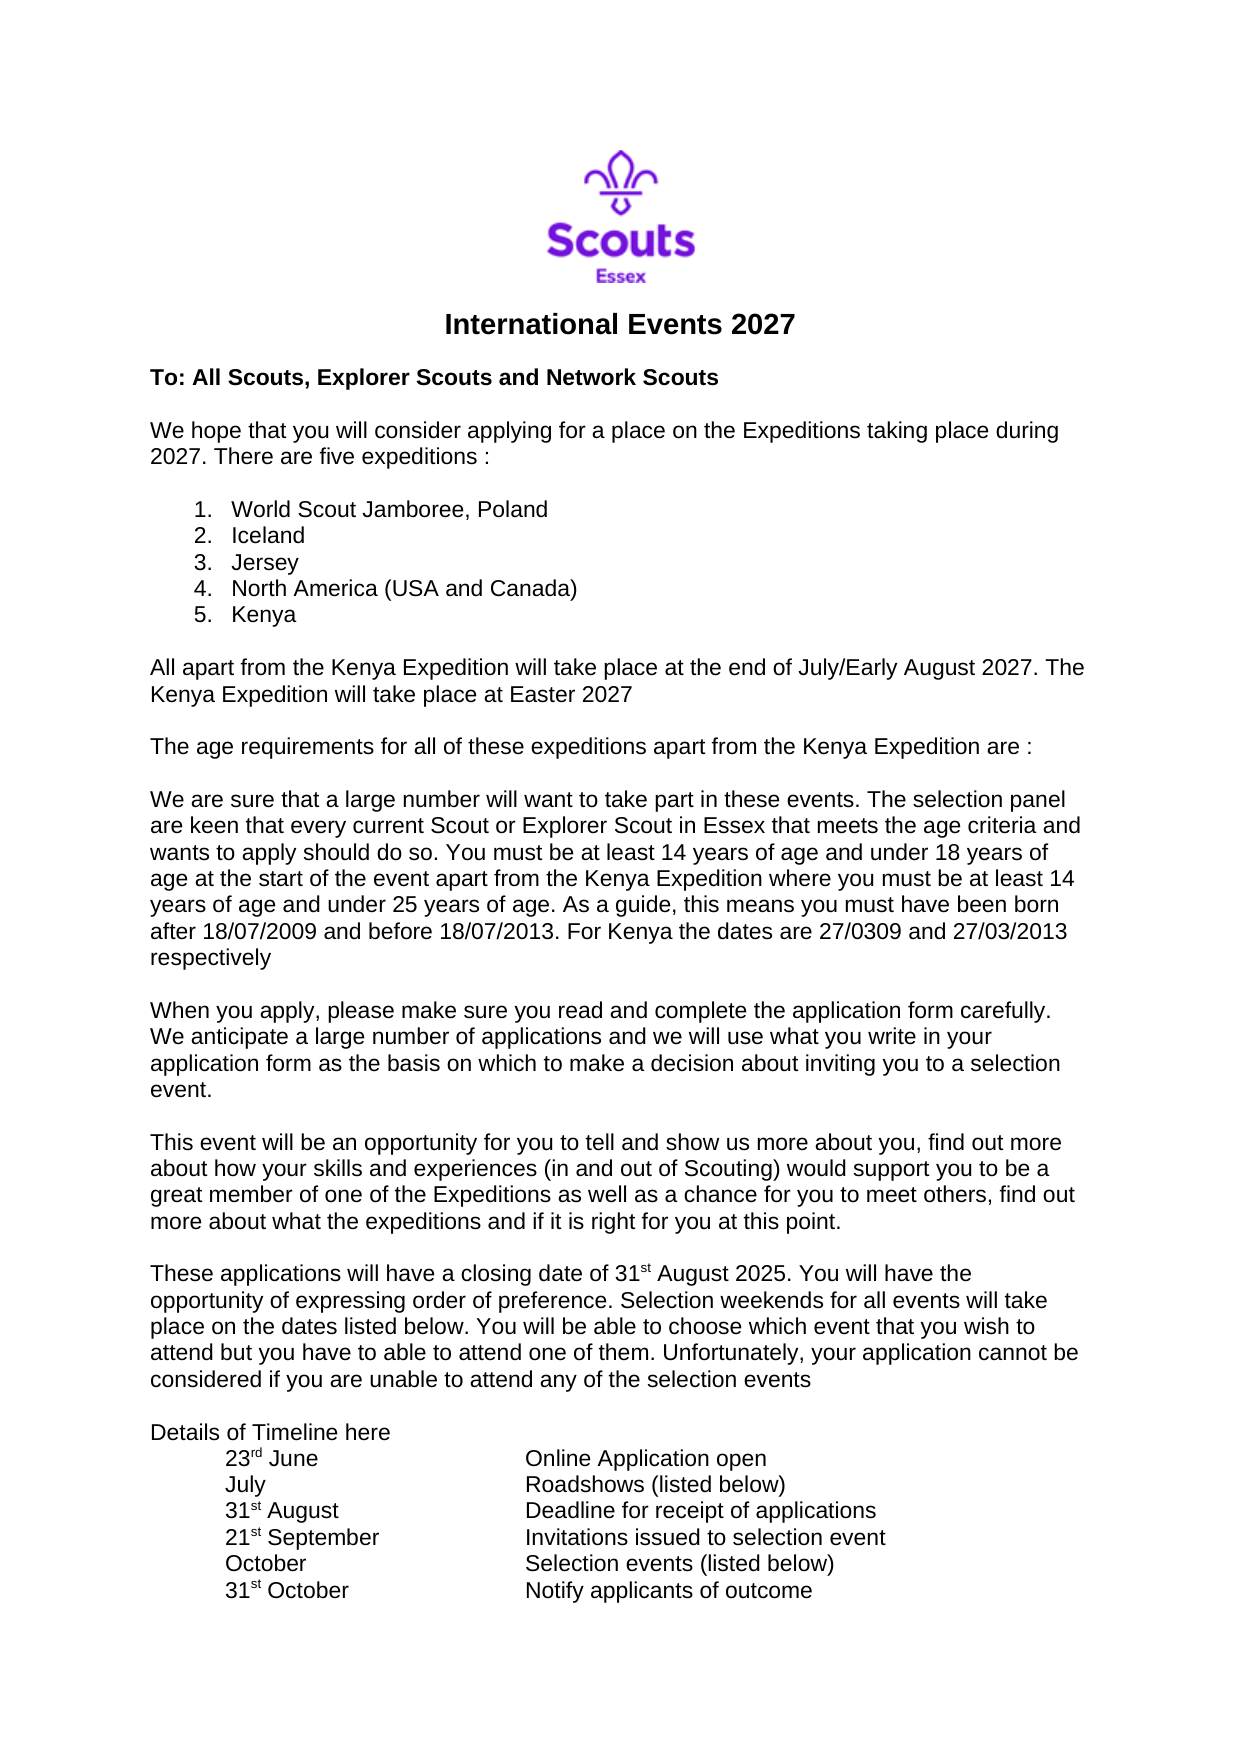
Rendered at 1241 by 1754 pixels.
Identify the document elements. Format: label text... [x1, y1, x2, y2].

text Details of Timeline here [150, 1418, 1090, 1445]
text To: All Scouts, Explorer Scouts and Network Scouts [150, 364, 1090, 391]
picture [542, 150, 698, 283]
text 23rd June Online Application open [150, 1445, 1090, 1471]
text 31st August Deadline for receipt of applications [150, 1497, 1090, 1524]
text 21st September Invitations issued to selection event [150, 1524, 1090, 1550]
list World Scout Jamboree, Poland [194, 496, 1090, 522]
text When you apply, please make sure you read and complete the application form carefully. We anticipate a large number of applications and we will use what you write in your application form as the basis on which to make a decision about inviting you to a selection event. [150, 997, 1090, 1102]
text We hope that you will consider applying for a place on the Expeditions taking place during 2027. There are five expeditions : [150, 417, 1090, 470]
text July Roadshows (listed below) [150, 1471, 1090, 1497]
text October Selection events (listed below) [150, 1550, 1090, 1577]
text This event will be an opportunity for you to tell and show us more about you, find out more about how your skills and experiences (in and out of Scouting) would support you to be a great member of one of the Expeditions as well as a chance for you to meet others, find out more about what the expeditions and if it is right for you at this point. [150, 1128, 1090, 1234]
text All apart from the Kenya Expedition will take place at the end of July/Early August 2027. The Kenya Expedition will take place at Easter 2027 [150, 654, 1090, 707]
list Jersey [194, 549, 1090, 575]
text These applications will have a closing date of 31st August 2025. You will have the opportunity of expressing order of preference. Selection weekends for all events will take place on the dates listed below. You will be able to choose which event that you wish to attend but you have to able to attend one of them. Unfortunately, your application cannot be considered if you are unable to attend any of the selection events [150, 1260, 1090, 1392]
text International Events 2027 [150, 307, 1090, 340]
text The age requirements for all of these expeditions apart from the Kenya Expedition are : [150, 733, 1090, 759]
list Iceland [194, 522, 1090, 549]
text We are sure that a large number will want to take part in these events. The selection panel are keen that every current Scout or Explorer Scout in Essex that meets the age criteria and wants to apply should do so. You must be at least 14 years of age and under 18 years of age at the start of the event apart from the Kenya Expedition where you must be at least 14 years of age and under 25 years of age. As a guide, this means you must have been born after 18/07/2009 and before 18/07/2013. For Kenya the dates are 27/0309 and 27/03/2013 respectively [150, 786, 1090, 970]
text 31st October Notify applicants of outcome [150, 1577, 1090, 1603]
list North America (USA and Canada) [194, 575, 1090, 601]
list Kenya [194, 601, 1090, 628]
